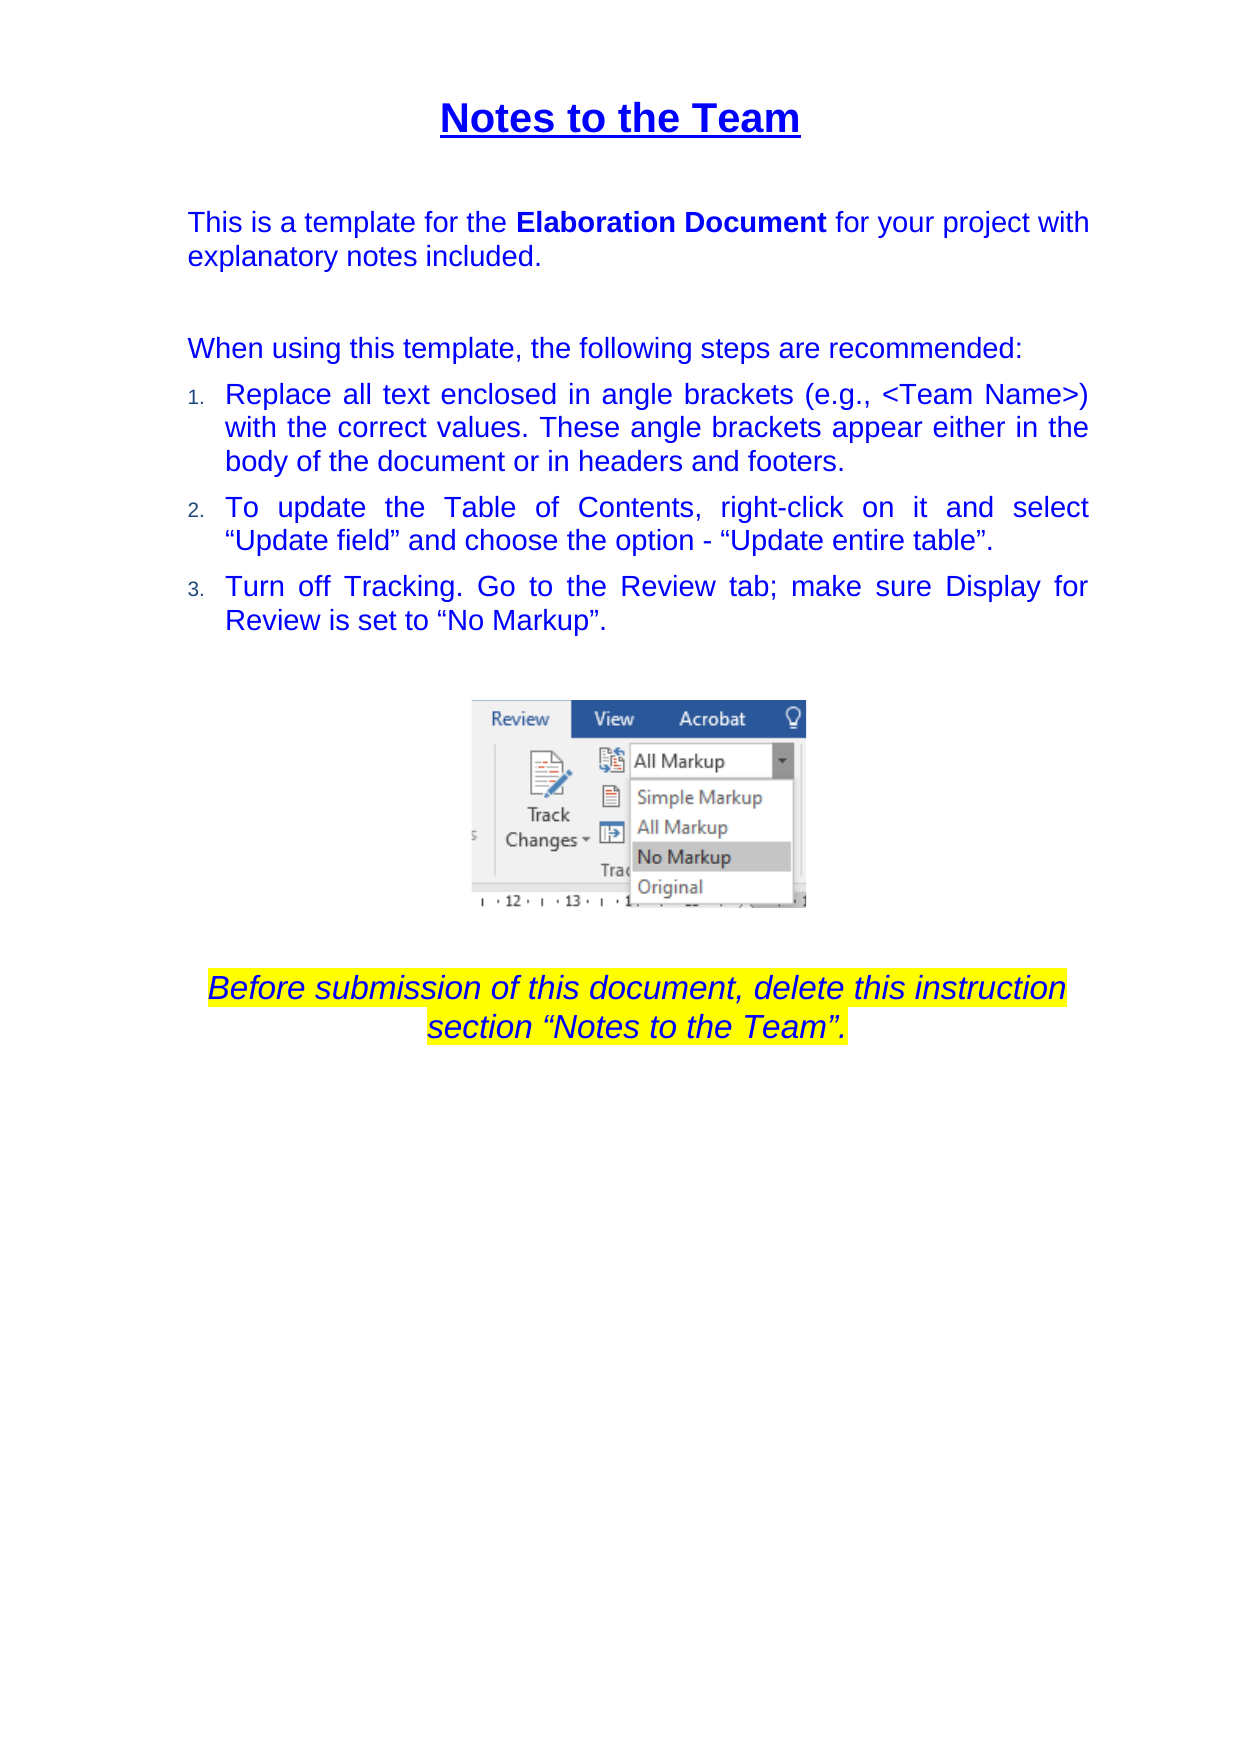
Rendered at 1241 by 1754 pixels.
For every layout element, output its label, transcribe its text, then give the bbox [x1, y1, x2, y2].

list To update the Table of Contents, right-click on it and select “Update field” and choose the option - “Update entire table”. [187, 490, 1090, 557]
text When using this template, the following steps are recommended: [187, 331, 1090, 364]
list Turn off Tracking. Go to the Review tab; make sure Display for Review is set to “No Markup”. [187, 569, 1090, 637]
text Notes to the Team [150, 94, 1090, 142]
text Before submission of this document, delete this instruction section “Notes to the Team”. [187, 968, 427, 1045]
picture [471, 700, 807, 908]
list Replace all text enclosed in angle brackets (e.g., <Team Name>) with the correct values. These angle brackets appear either in the body of the document or in headers and footers. [187, 377, 1090, 477]
text Before submission of this document, delete this instruction section “Notes to the Team”. [848, 968, 1090, 1045]
text This is a template for the Elaboration Document for your project with explanatory notes included. [187, 205, 1090, 272]
